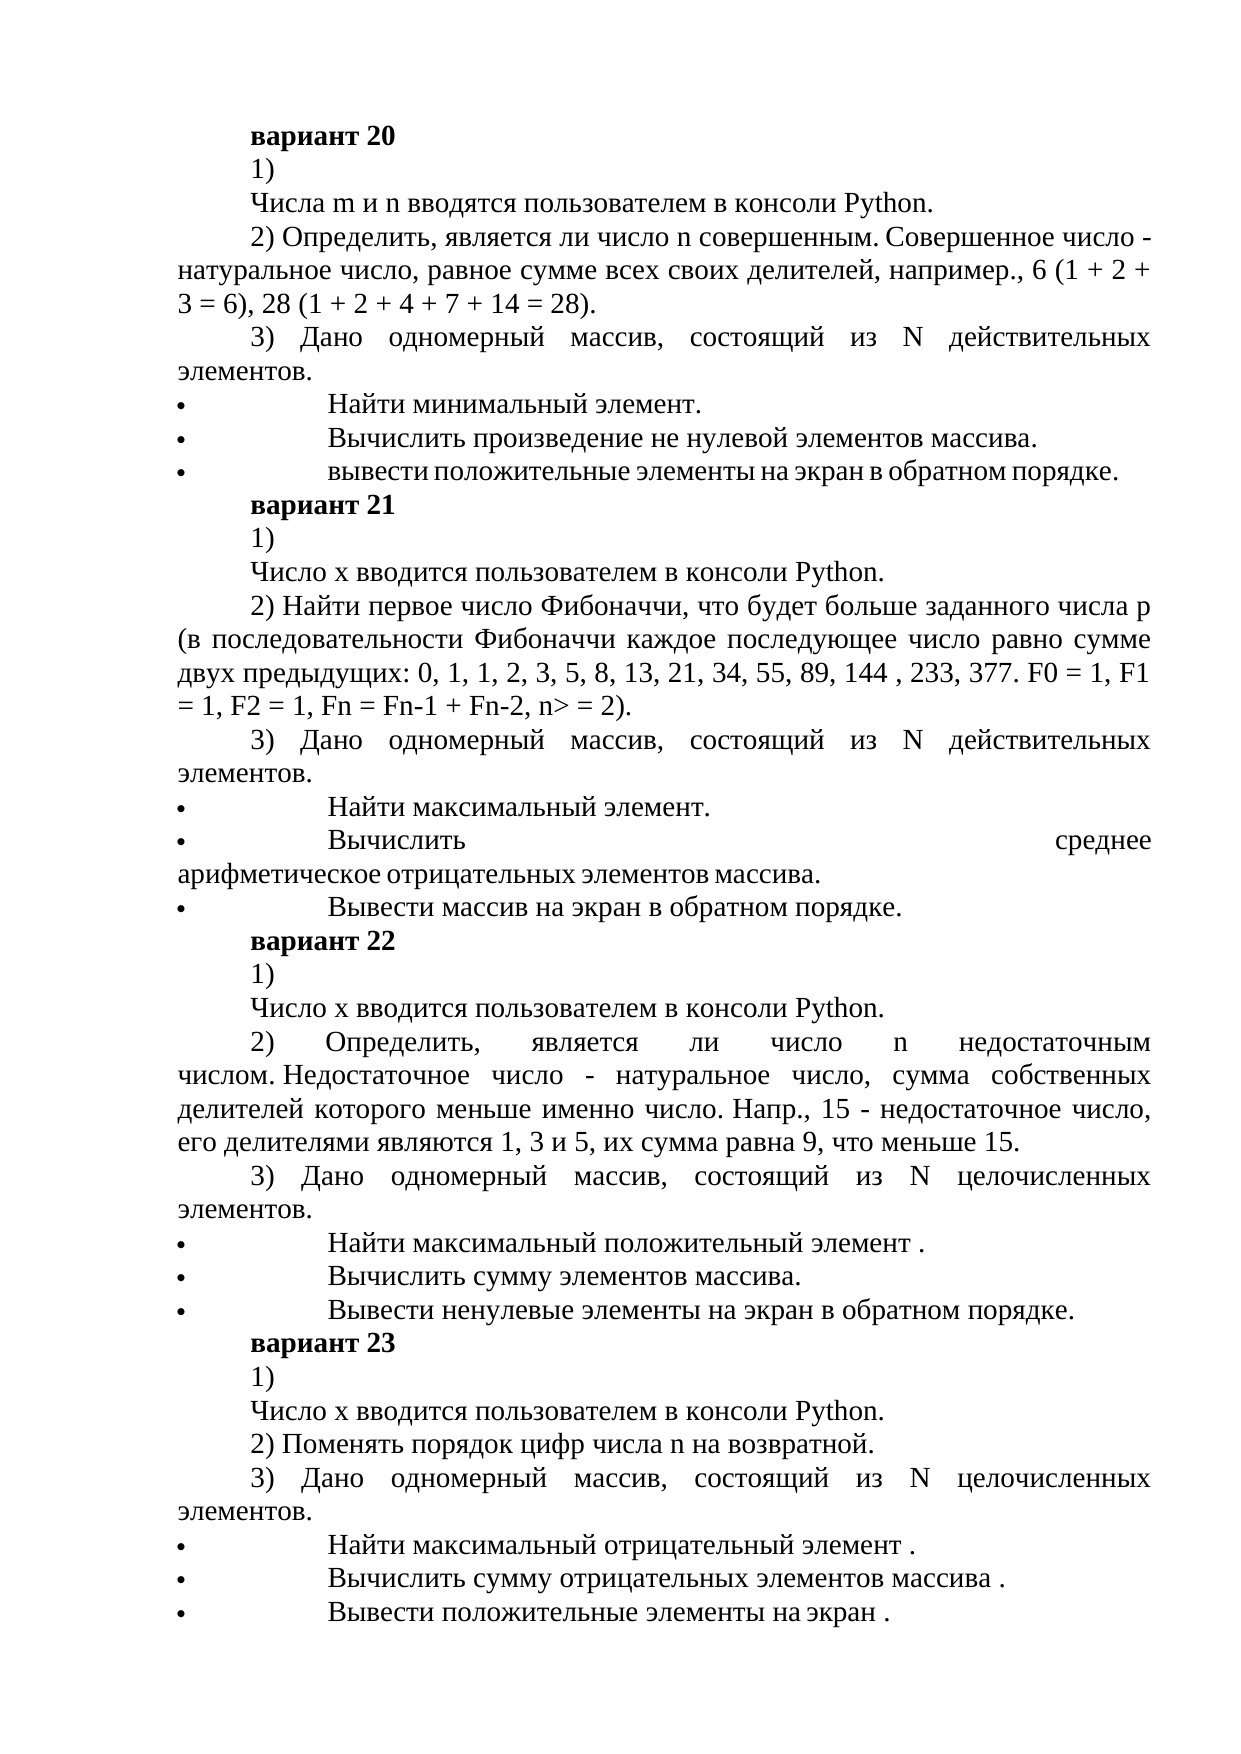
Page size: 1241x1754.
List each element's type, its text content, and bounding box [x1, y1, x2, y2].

list вывести положительные элементы на экран в обратном порядке. [177, 453, 1152, 487]
list Найти максимальный положительный элемент . [177, 1225, 1152, 1258]
list Вычислить сумму элементов массива. [177, 1258, 1152, 1292]
text вариант 22 [177, 923, 1152, 957]
list Вычислить сумму отрицательных элементов массива . [177, 1560, 1152, 1594]
text вариант 21 [177, 487, 1152, 521]
list Вычислить среднее арифметическое отрицательных элементов массива. [177, 822, 1152, 889]
text 1) [177, 1359, 1152, 1393]
text 1) [177, 521, 1152, 554]
text 1) [177, 152, 1152, 185]
list Вывести положительные элементы на экран . [177, 1594, 1152, 1627]
text 3) Дано одномерный массив, состоящий из N действительных элементов. [177, 319, 1152, 386]
list Вывести ненулевые элементы на экран в обратном порядке. [177, 1292, 1152, 1326]
text Число х вводится пользователем в консоли Python. [177, 990, 1152, 1024]
text Число х вводится пользователем в консоли Python. [177, 1393, 1152, 1426]
text 3) Дано одномерный массив, состоящий из N действительных элементов. [177, 722, 1152, 789]
list Вычислить произведение не нулевой элементов массива. [177, 420, 1152, 453]
list Вывести массив на экран в обратном порядке. [177, 889, 1152, 923]
text вариант 23 [177, 1326, 1152, 1359]
text 2) Найти первое число Фибоначчи, что будет больше заданного числа р (в последовательности Фибоначчи каждое последующее число равно сумме двух предыдущих: 0, 1, 1, 2, 3, 5, 8, 13, 21, 34, 55, 89, 144 , 233, 377. F0 = 1, F1 = 1, F2 = 1, Fn = Fn-1 + Fn-2, n> = 2). [177, 588, 1152, 722]
text вариант 20 [177, 118, 1152, 152]
text 2) Поменять порядок цифр числа n на возвратной. [177, 1426, 1152, 1460]
text 1) [177, 957, 1152, 990]
text Число х вводится пользователем в консоли Python. [177, 554, 1152, 588]
text Числа m и n вводятся пользователем в консоли Python. [177, 185, 1152, 219]
list Найти максимальный элемент. [177, 789, 1152, 822]
text 2) Определить, является ли число n недостаточным числом. Недостаточное число - натуральное число, сумма собственных делителей которого меньше именно число. Напр., 15 - недостаточное число, его делителями являются 1, 3 и 5, их сумма равна 9, что меньше 15. [177, 1024, 1152, 1158]
list Найти максимальный отрицательный элемент . [177, 1527, 1152, 1560]
list Найти минимальный элемент. [177, 386, 1152, 420]
text 2) Определить, является ли число n совершенным. Совершенное число - натуральное число, равное сумме всех своих делителей, например., 6 (1 + 2 + 3 = 6), 28 (1 + 2 + 4 + 7 + 14 = 28). [177, 219, 1152, 319]
text 3) Дано одномерный массив, состоящий из N целочисленных элементов. [177, 1460, 1152, 1527]
text 3) Дано одномерный массив, состоящий из N целочисленных элементов. [177, 1158, 1152, 1225]
